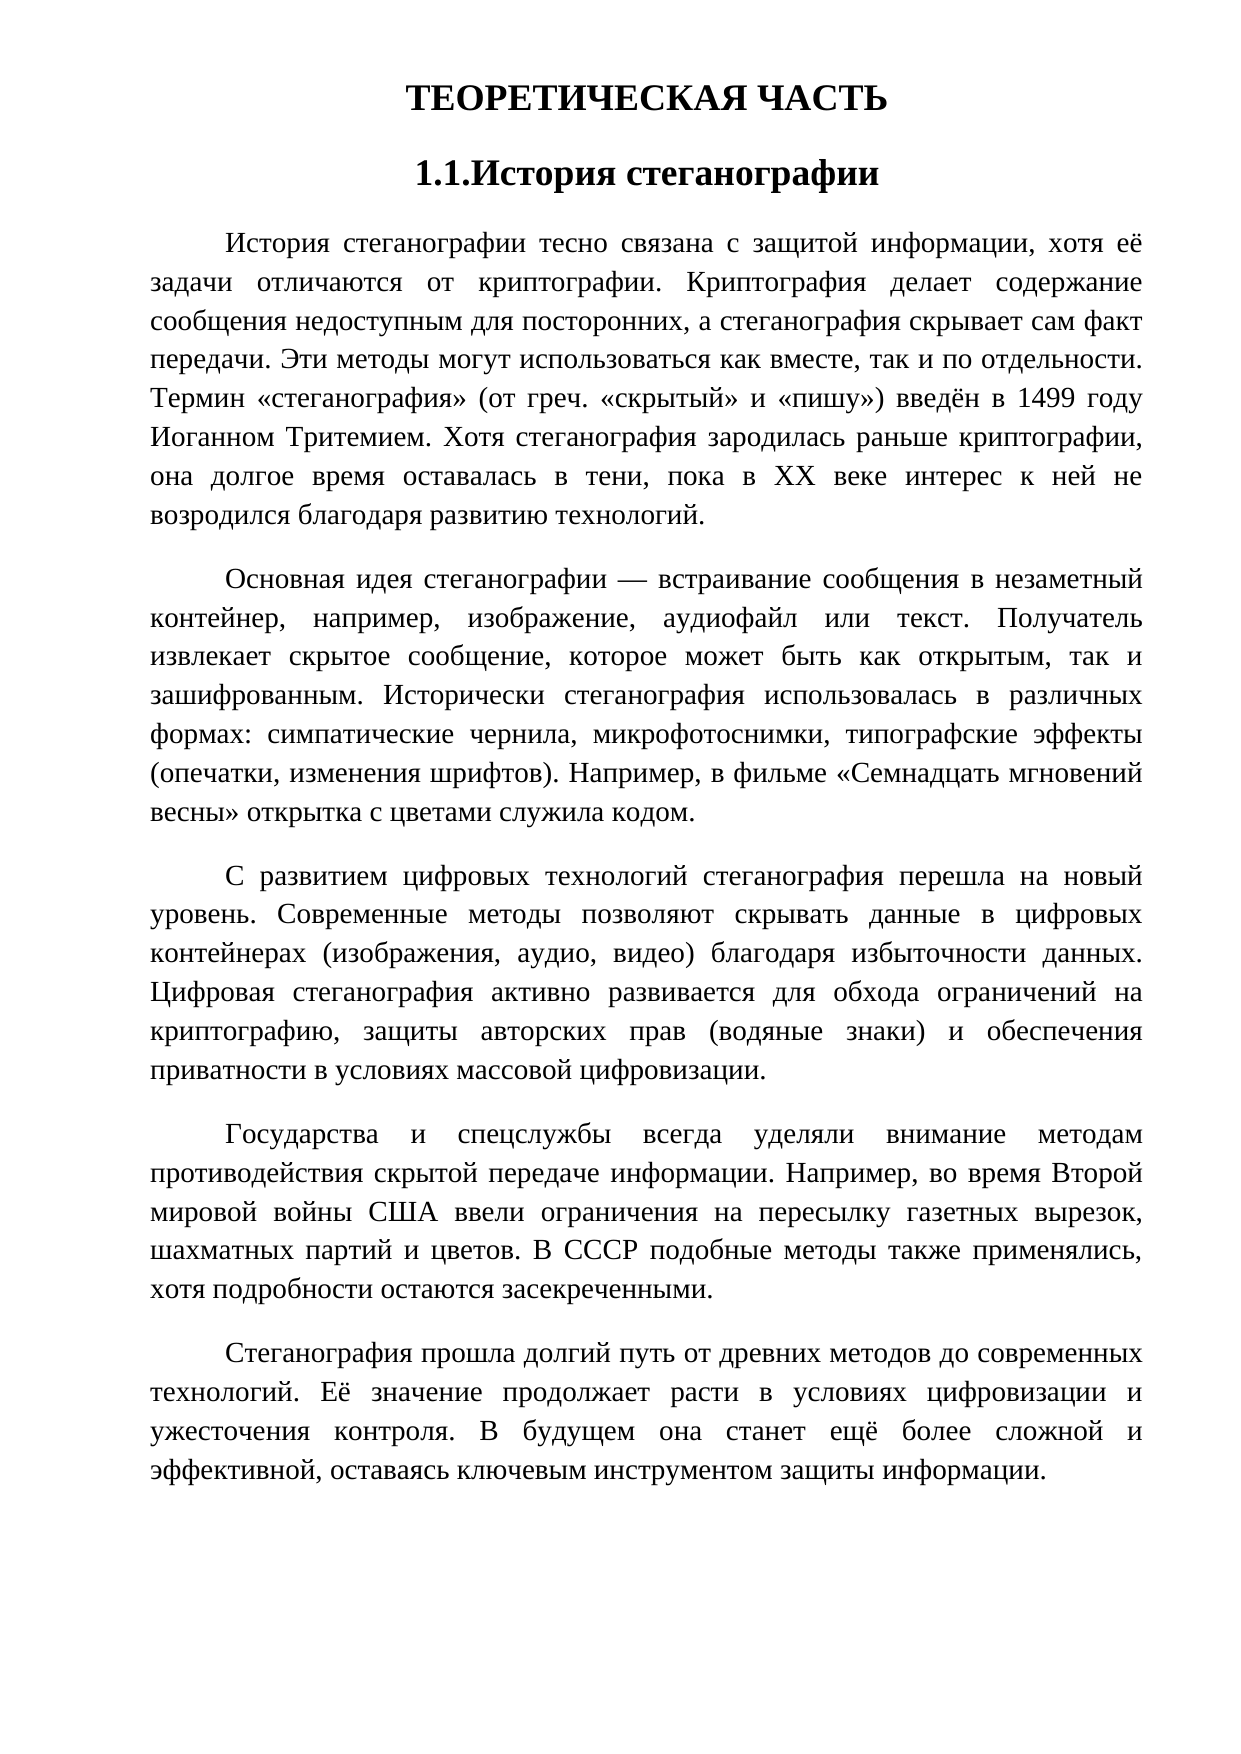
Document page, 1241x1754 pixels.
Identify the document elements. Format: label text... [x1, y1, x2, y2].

text 1.1.История стеганографии [150, 150, 1144, 193]
text ТЕОРЕТИЧЕСКАЯ ЧАСТЬ [150, 75, 1144, 118]
text С развитием цифровых технологий стеганография перешла на новый уровень. Современные методы позволяют скрывать данные в цифровых контейнерах (изображения, аудио, видео) благодаря избыточности данных. Цифровая стеганография активно развивается для обхода ограничений на криптографию, защиты авторских прав (водяные знаки) и обеспечения приватности в условиях массовой цифровизации. [150, 858, 1144, 1086]
text Стеганография прошла долгий путь от древних методов до современных технологий. Её значение продолжает расти в условиях цифровизации и ужесточения контроля. В будущем она станет ещё более сложной и эффективной, оставаясь ключевым инструментом защиты информации. [150, 1335, 1144, 1485]
text История стеганографии тесно связана с защитой информации, хотя её задачи отличаются от криптографии. Криптография делает содержание сообщения недоступным для посторонних, а стеганография скрывает сам факт передачи. Эти методы могут использоваться как вместе, так и по отдельности. Термин «стеганография» (от греч. «скрытый» и «пишу») введён в 1499 году Иоганном Тритемием. Хотя стеганография зародилась раньше криптографии, она долгое время оставалась в тени, пока в XX веке интерес к ней не возродился благодаря развитию технологий. [150, 225, 1144, 531]
text Основная идея стеганографии — встраивание сообщения в незаметный контейнер, например, изображение, аудиофайл или текст. Получатель извлекает скрытое сообщение, которое может быть как открытым, так и зашифрованным. Исторически стеганография использовалась в различных формах: симпатические чернила, микрофотоснимки, типографские эффекты (опечатки, изменения шрифтов). Например, в фильме «Семнадцать мгновений весны» открытка с цветами служила кодом. [150, 561, 1144, 827]
text Государства и спецслужбы всегда уделяли внимание методам противодействия скрытой передаче информации. Например, во время Второй мировой войны США ввели ограничения на пересылку газетных вырезок, шахматных партий и цветов. В СССР подобные методы также применялись, хотя подробности остаются засекреченными. [150, 1116, 1144, 1305]
